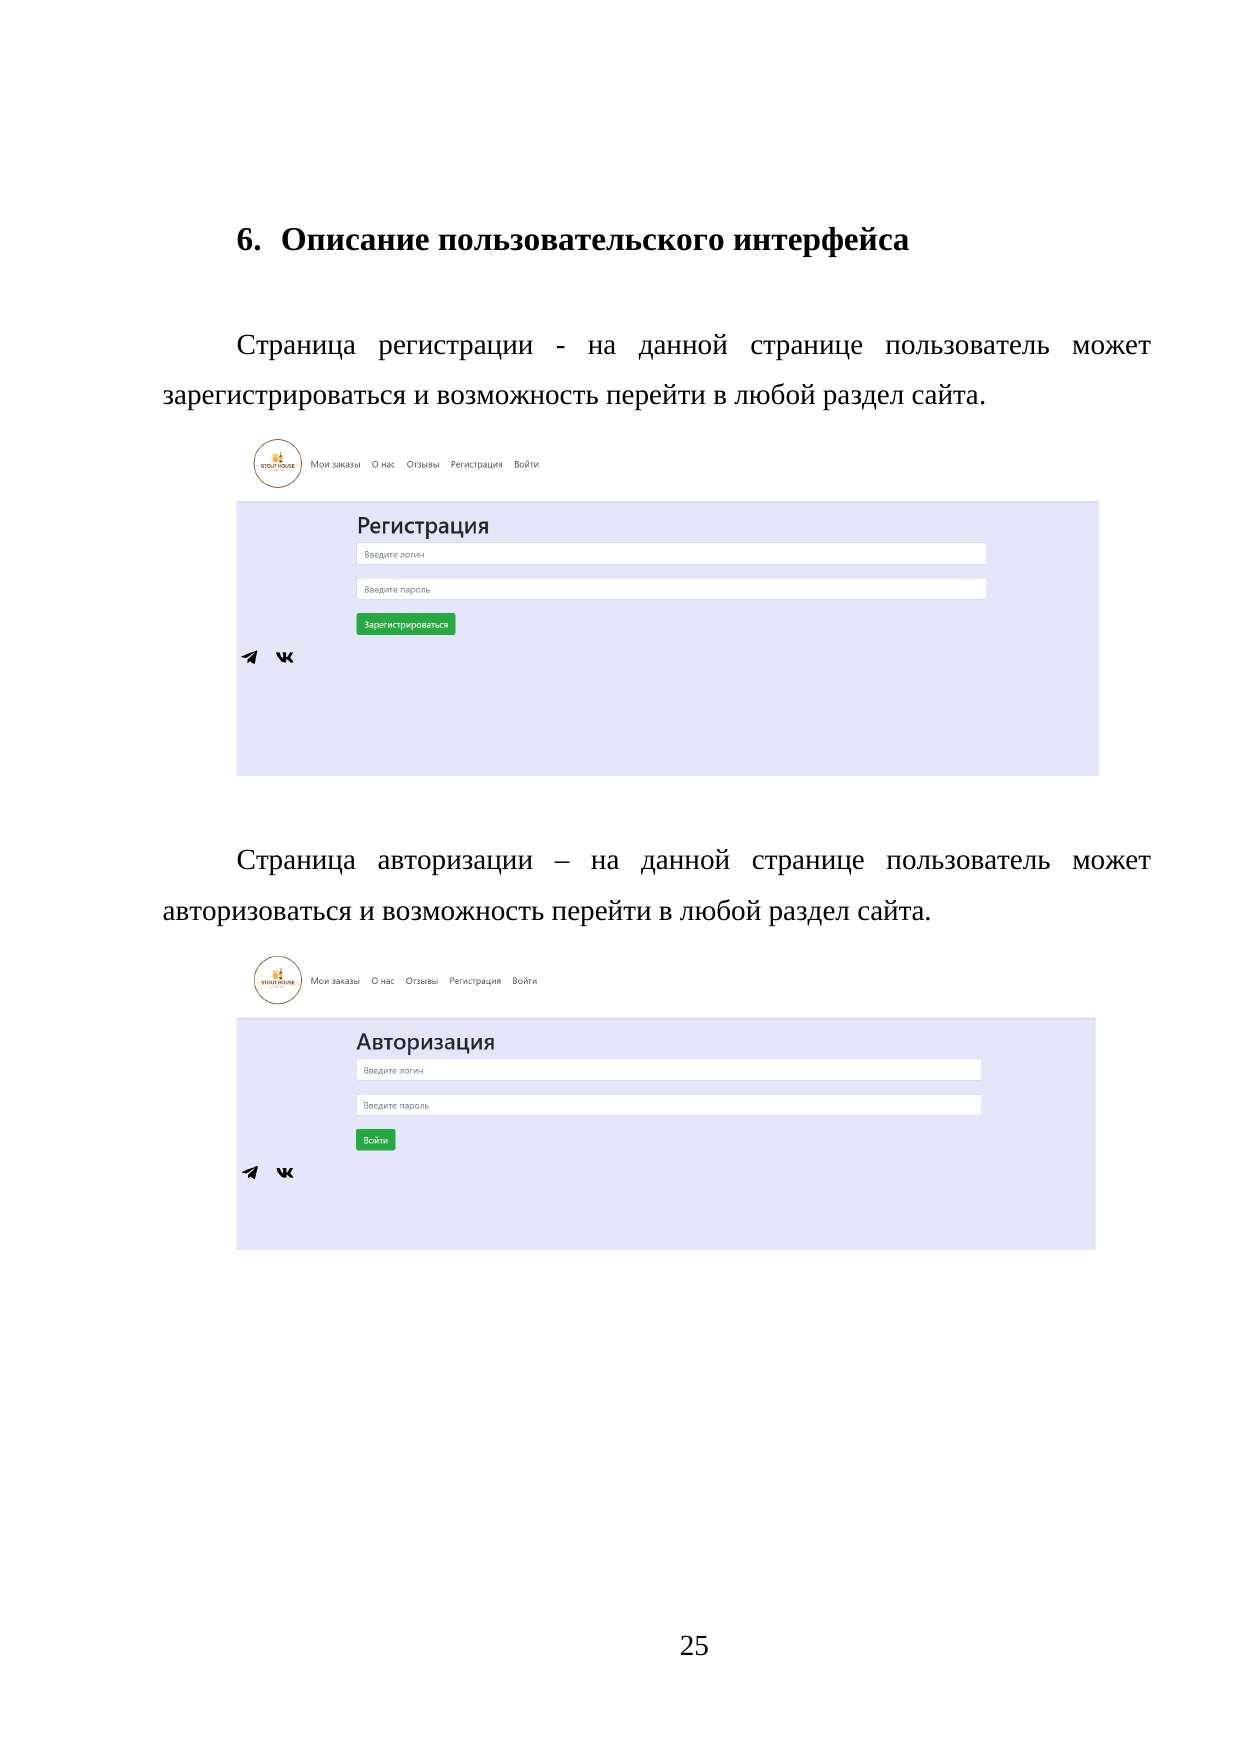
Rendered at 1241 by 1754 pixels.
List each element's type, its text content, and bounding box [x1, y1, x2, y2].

text Страница авторизации – на данной странице пользователь может авторизоваться и возможность перейти в любой раздел сайта. [162, 842, 1152, 926]
picture [236, 943, 1096, 1250]
text Страница регистрации - на данной странице пользователь может зарегистрироваться и возможность перейти в любой раздел сайта. [162, 327, 1152, 411]
subtitle Описание пользовательского интерфейса [162, 219, 1152, 258]
picture [236, 427, 1100, 776]
